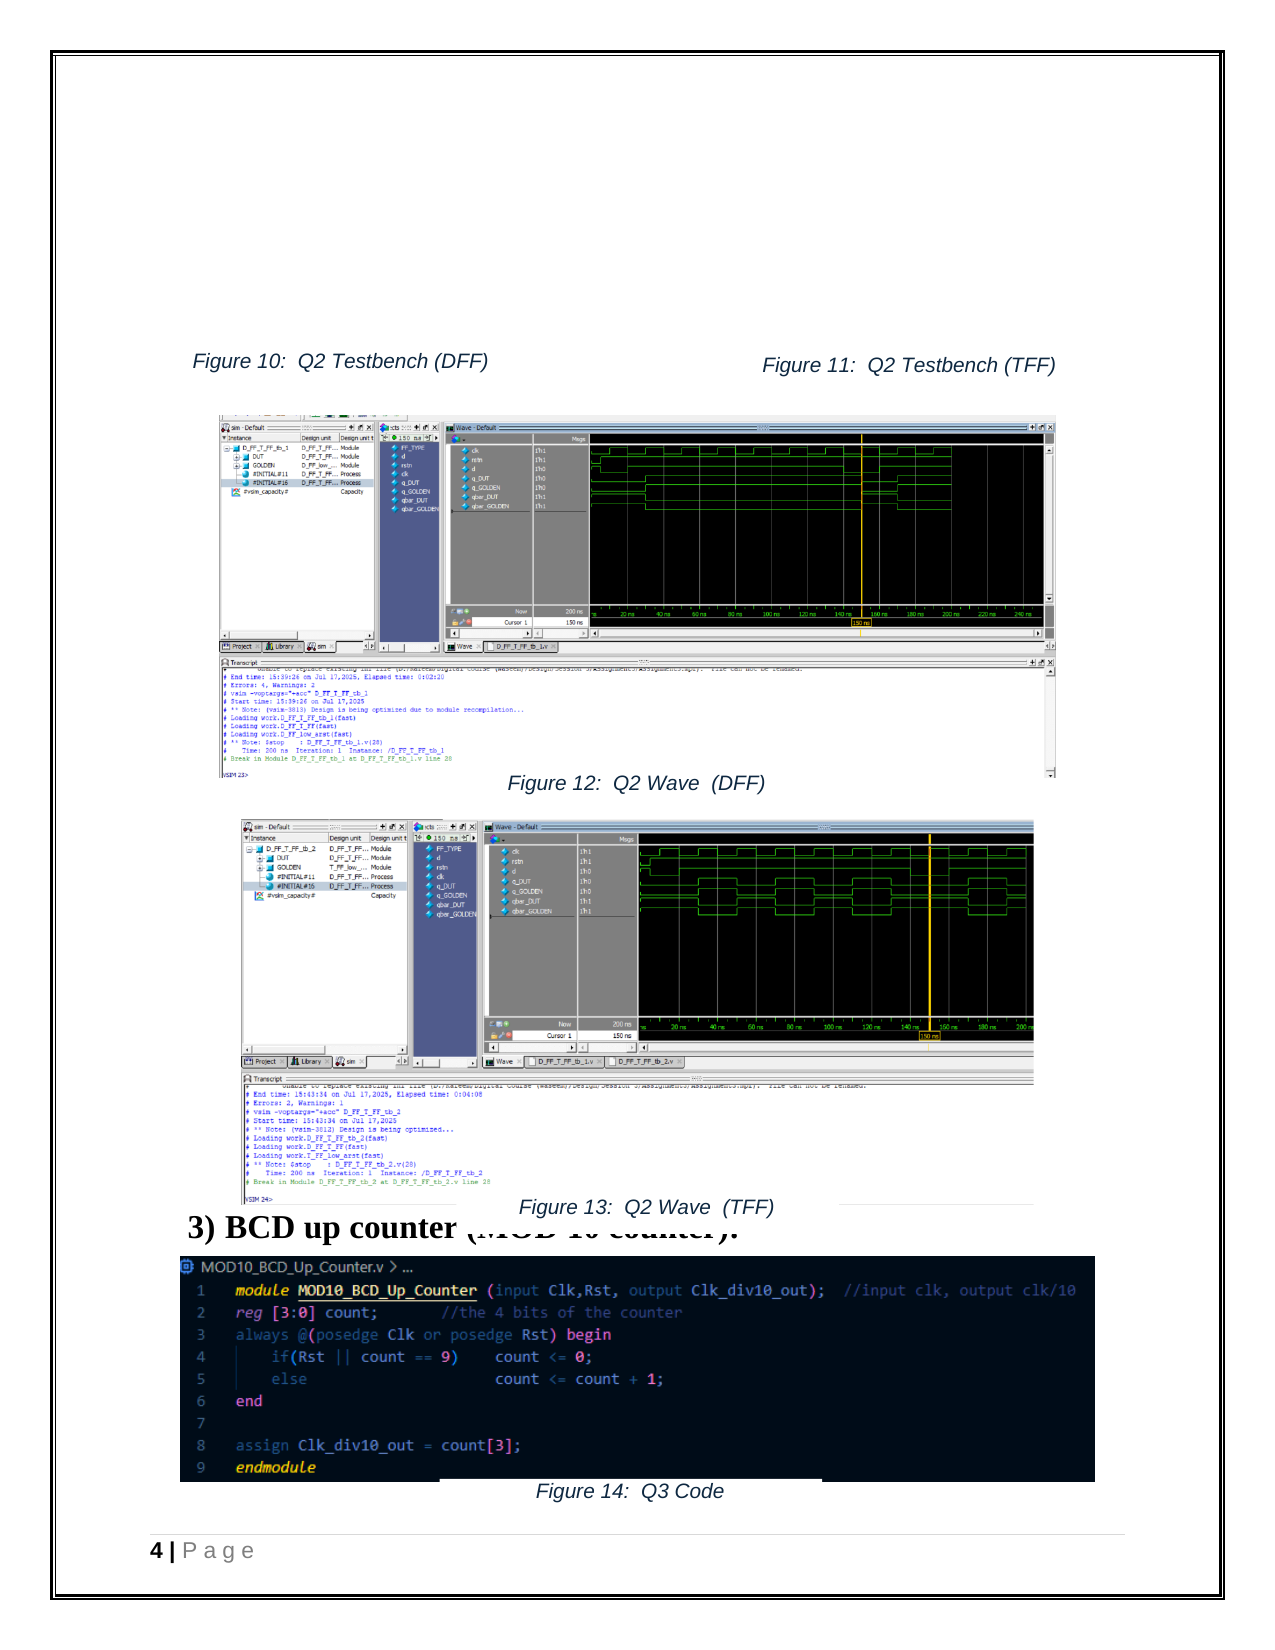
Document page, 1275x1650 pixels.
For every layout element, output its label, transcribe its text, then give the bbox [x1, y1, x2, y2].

list BCD up counter (MOD 10 counter): [187, 1207, 1125, 1246]
picture [241, 819, 1034, 1205]
picture [180, 1256, 1095, 1482]
picture [219, 415, 1056, 778]
